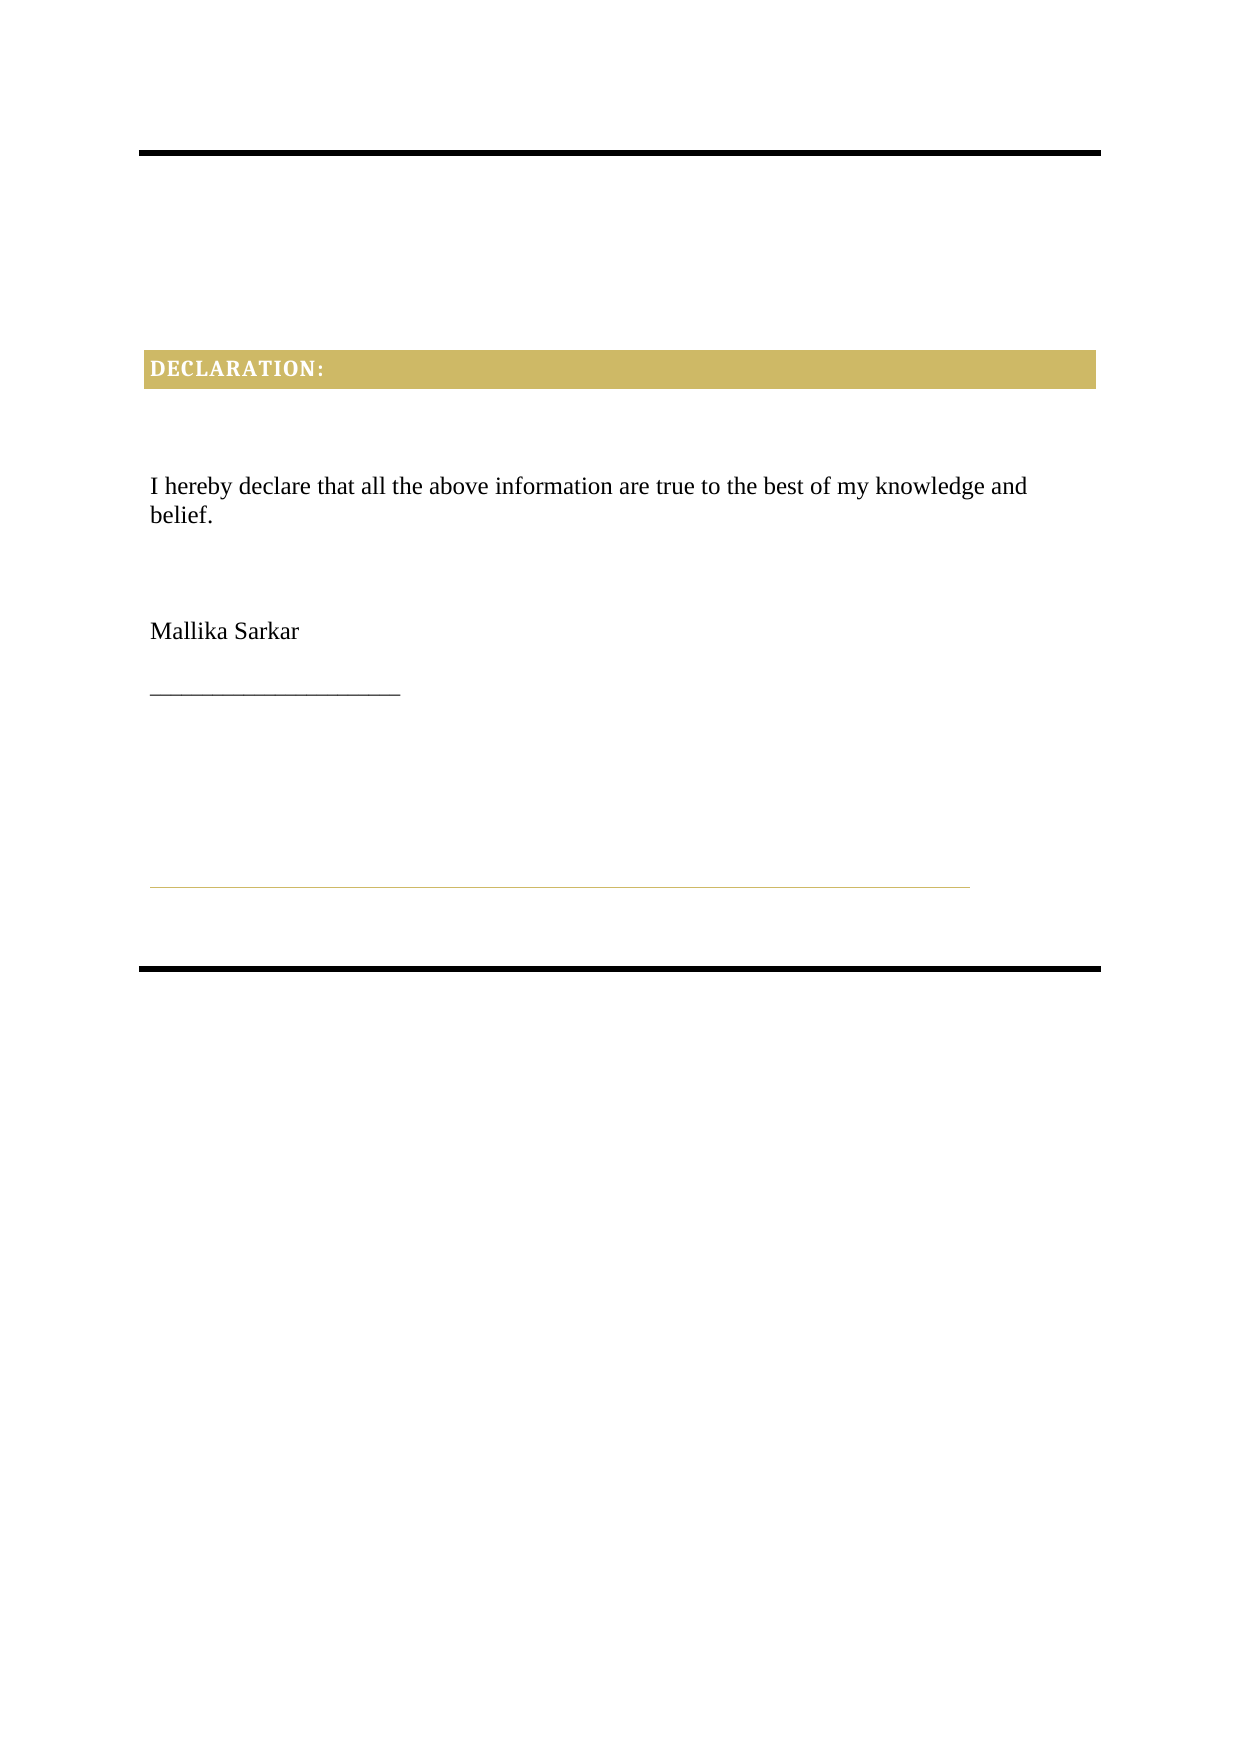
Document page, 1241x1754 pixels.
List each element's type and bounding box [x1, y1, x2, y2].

table_header [139, 156, 1101, 966]
